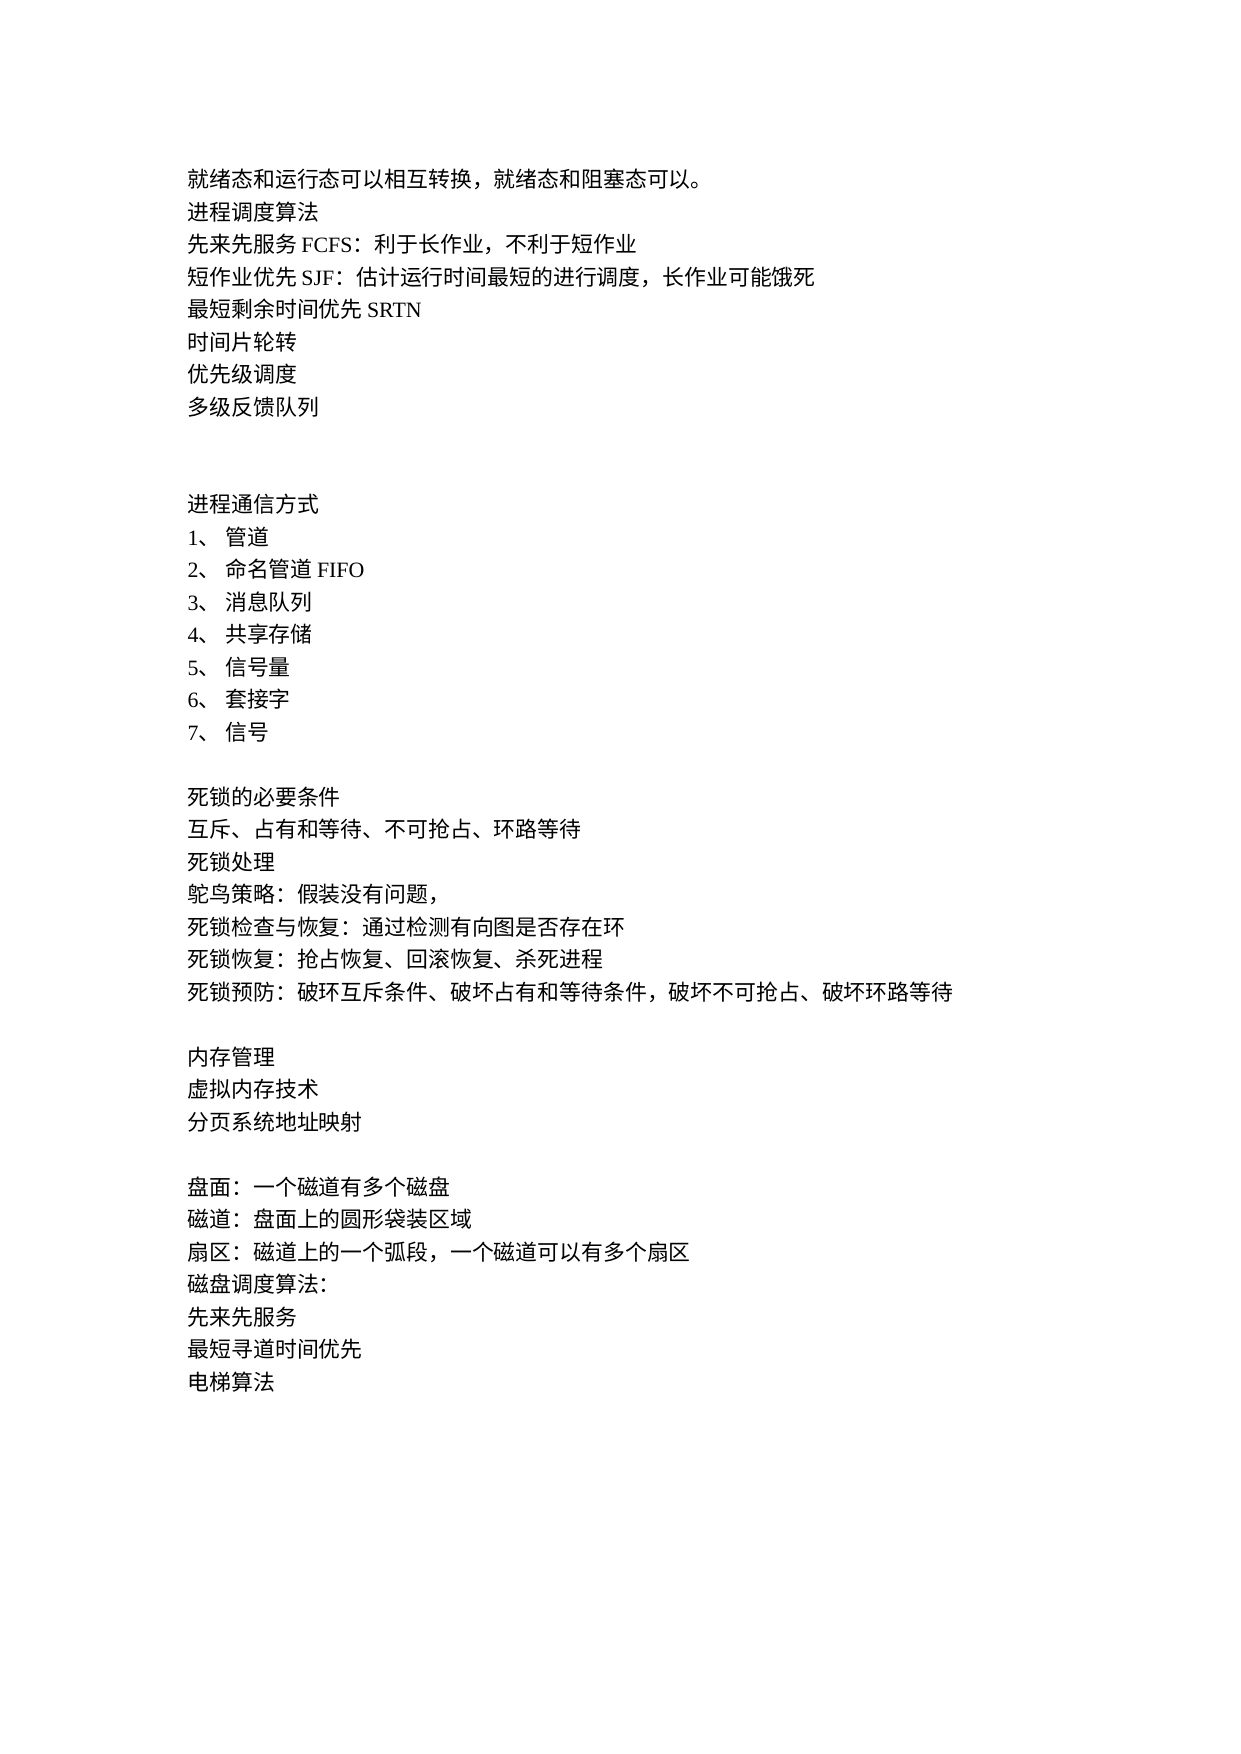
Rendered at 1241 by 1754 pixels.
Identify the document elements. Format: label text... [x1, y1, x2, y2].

text 先来先服务 [187, 1299, 1053, 1332]
text 扇区：磁道上的一个弧段，一个磁道可以有多个扇区 [187, 1234, 1053, 1267]
text 死锁恢复：抢占恢复、回滚恢复、杀死进程 [187, 942, 1053, 974]
text 磁道：盘面上的圆形袋装区域 [187, 1202, 1053, 1234]
text 就绪态和运行态可以相互转换，就绪态和阻塞态可以。 [187, 162, 1053, 194]
text 盘面：一个磁道有多个磁盘 [187, 1169, 1053, 1202]
text 死锁处理 [187, 844, 1053, 877]
list 命名管道FIFO [187, 552, 1053, 584]
list 共享存储 [187, 617, 1053, 649]
text 最短寻道时间优先 [187, 1332, 1053, 1364]
list 信号 [187, 714, 1053, 747]
text 死锁预防：破环互斥条件、破坏占有和等待条件，破坏不可抢占、破坏环路等待 [187, 974, 1053, 1007]
text 时间片轮转 [187, 324, 1053, 357]
text 虚拟内存技术 [187, 1072, 1053, 1104]
text 死锁检查与恢复：通过检测有向图是否存在环 [187, 909, 1053, 942]
text 先来先服务FCFS：利于长作业，不利于短作业 [187, 227, 1053, 259]
text 互斥、占有和等待、不可抢占、环路等待 [187, 812, 1053, 844]
text 内存管理 [187, 1039, 1053, 1072]
text 最短剩余时间优先SRTN [187, 292, 1053, 324]
text 进程调度算法 [187, 194, 1053, 227]
text 鸵鸟策略：假装没有问题， [187, 877, 1053, 909]
text 优先级调度 [187, 357, 1053, 389]
list 消息队列 [187, 584, 1053, 617]
text 死锁的必要条件 [187, 779, 1053, 812]
text 短作业优先SJF：估计运行时间最短的进行调度，长作业可能饿死 [187, 259, 1053, 292]
text 磁盘调度算法： [187, 1267, 1053, 1299]
list 信号量 [187, 649, 1053, 682]
list 管道 [187, 519, 1053, 552]
text 进程通信方式 [187, 487, 1053, 519]
list 套接字 [187, 682, 1053, 714]
text 分页系统地址映射 [187, 1104, 1053, 1137]
text 电梯算法 [187, 1364, 1053, 1397]
text 多级反馈队列 [187, 389, 1053, 422]
